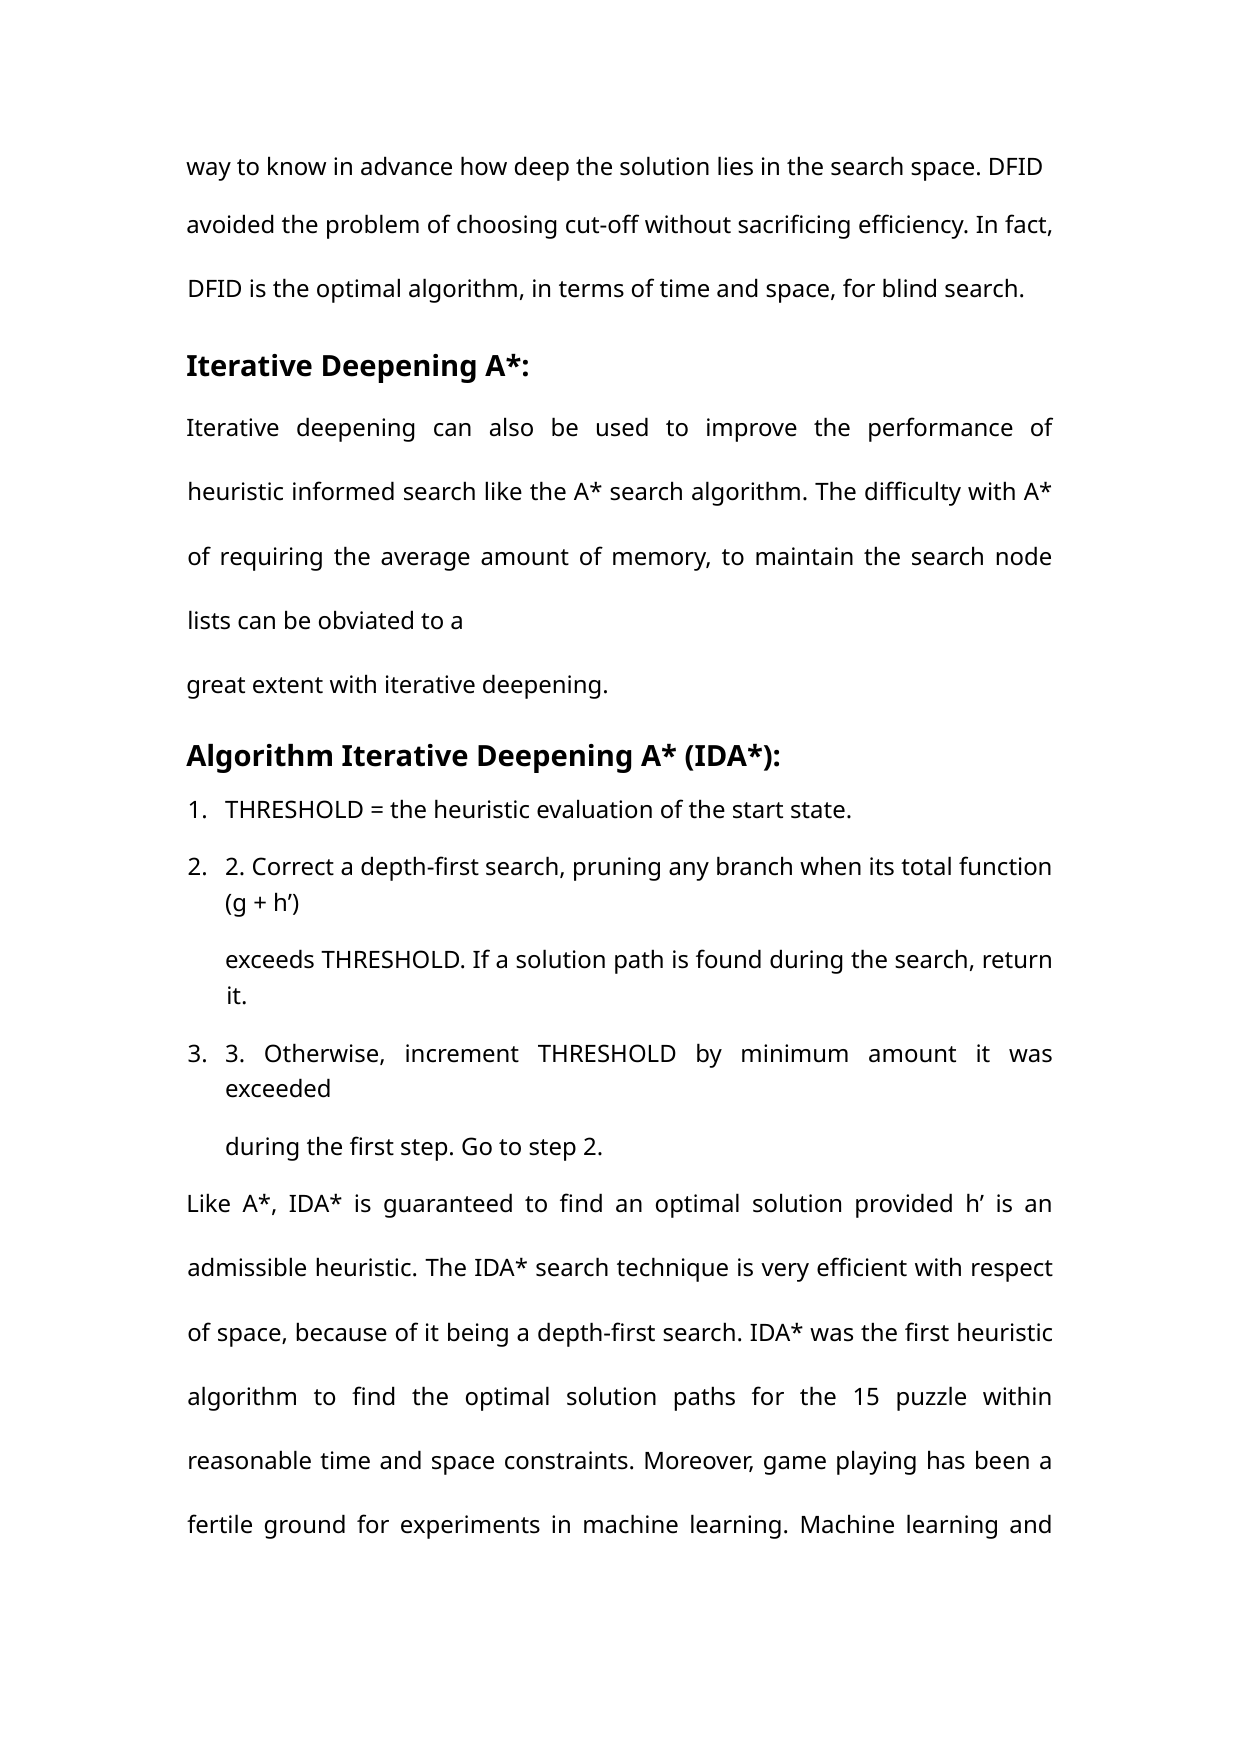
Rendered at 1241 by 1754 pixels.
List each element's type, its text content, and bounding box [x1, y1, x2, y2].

text Iterative deepening can also be used to improve the performance of heuristic informed search like the A* search algorithm. The difficulty with A* of requiring the average amount of memory, to maintain the search node lists can be obviated to a [186, 411, 1054, 636]
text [186, 1187, 1054, 1541]
text during the first step. Go to step 2. [225, 1130, 1054, 1162]
text way to know in advance how deep the solution lies in the search space. DFID [186, 150, 1054, 183]
text avoided the problem of choosing cut-off without sacrificing efficiency. In fact, DFID is the optimal algorithm, in terms of time and space, for blind search. [186, 207, 1054, 304]
text Iterative Deepening A*: [186, 345, 1060, 385]
list 3. Otherwise, increment THRESHOLD by minimum amount it was exceeded [187, 1036, 1054, 1105]
list 2. Correct a depth-first search, pruning any branch when its total function (g + h’) [187, 850, 1054, 918]
text exceeds THRESHOLD. If a solution path is found during the search, return it. [225, 943, 1054, 1012]
list THRESHOLD = the heuristic evaluation of the start state. [187, 793, 1054, 825]
text great extent with iterative deepening. [186, 668, 1054, 701]
text Algorithm Iterative Deepening A* (IDA*): [186, 735, 1060, 775]
